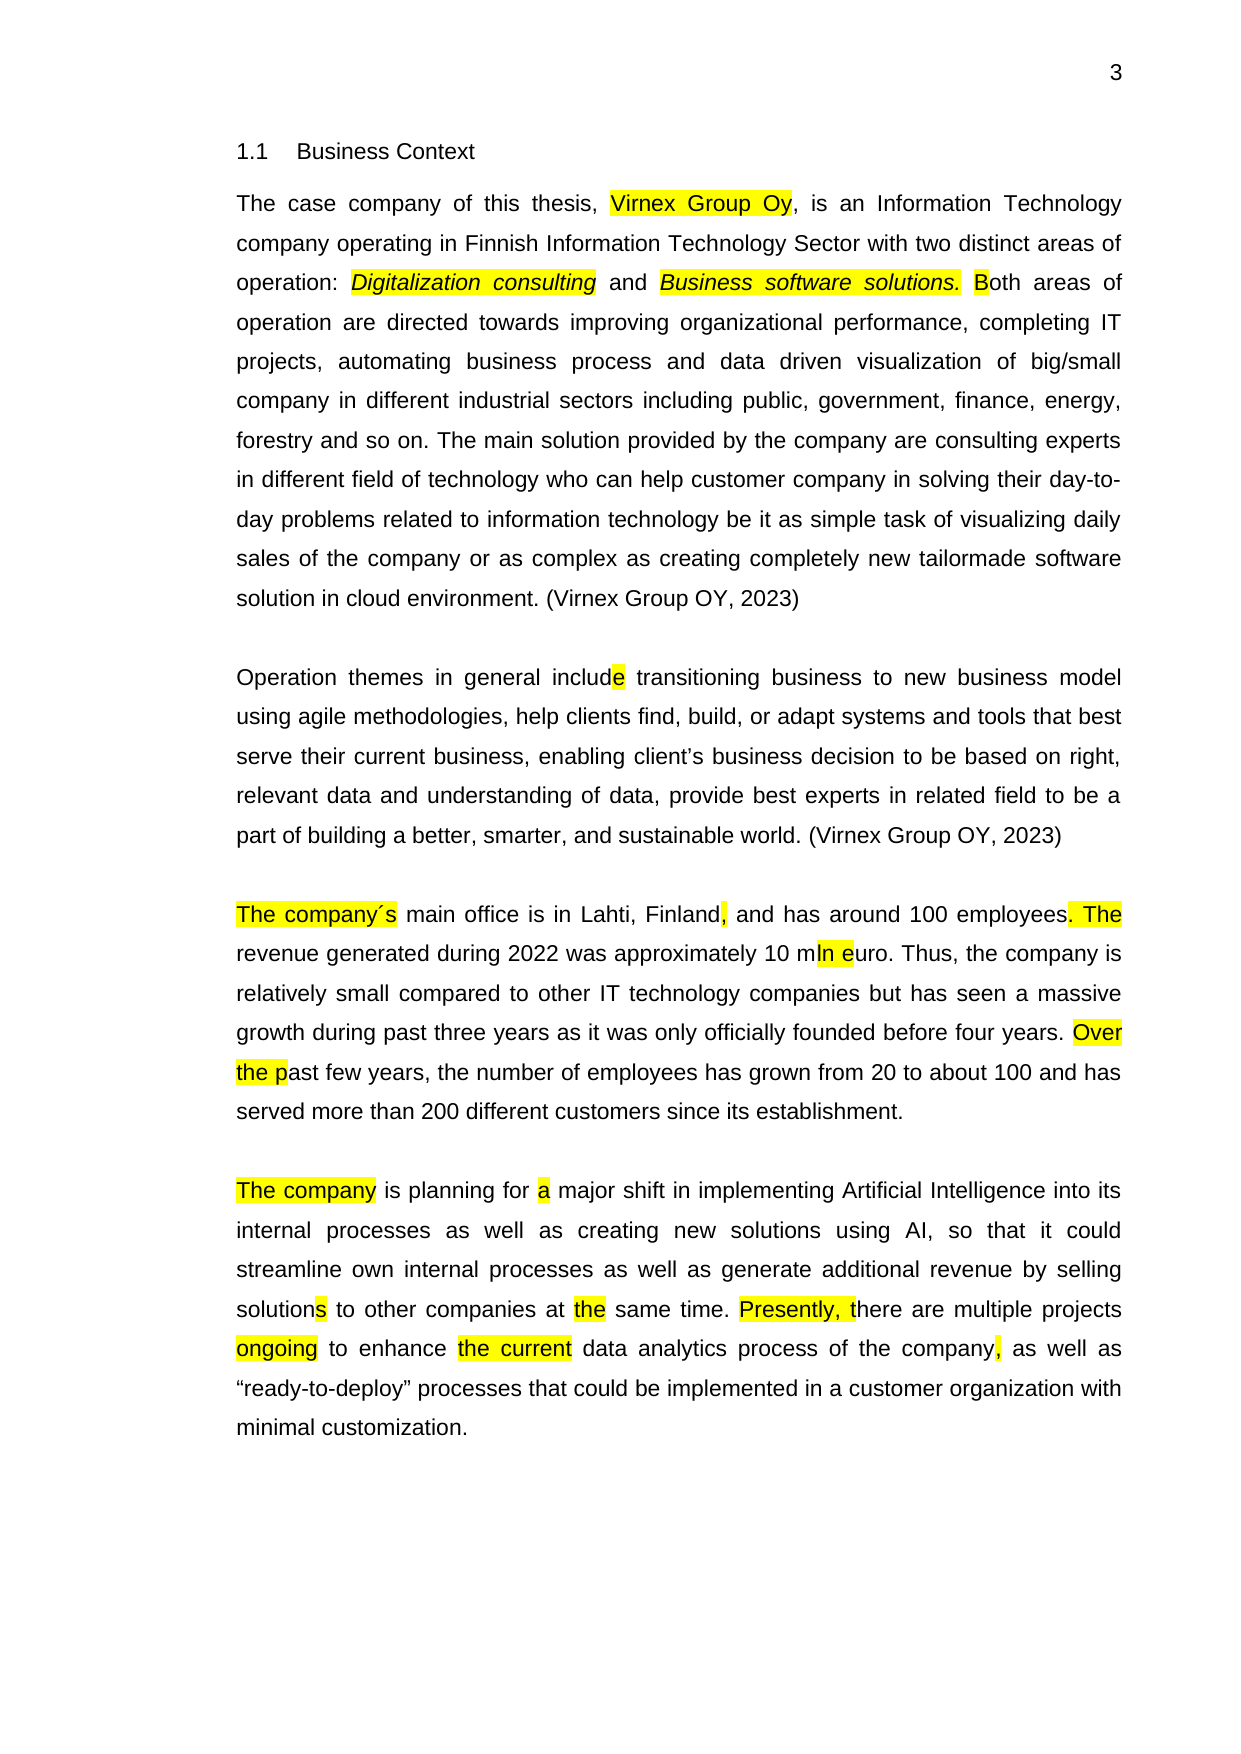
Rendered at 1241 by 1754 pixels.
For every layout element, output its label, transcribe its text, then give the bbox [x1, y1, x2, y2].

text The case company of this thesis, Virnex Group Oy, is an Information Technology company operating in Finnish Information Technology Sector with two distinct areas of operation: Digitalization consulting and Business software solutions. Both areas of operation are directed towards improving organizational performance, completing IT projects, automating business process and data driven visualization of big/small company in different industrial sectors including public, government, finance, energy, forestry and so on. The main solution provided by the company are consulting experts in different field of technology who can help customer company in solving their day-to-day problems related to information technology be it as simple task of visualizing daily sales of the company or as complex as creating completely new tailormade software solution in cloud environment. [236, 190, 1122, 611]
text Operation themes in general include transitioning business to new business model using agile methodologies, help clients find, build, or adapt systems and tools that best serve their current business, enabling client’s business decision to be based on right, relevant data and understanding of data, provide best experts in related field to be a part of building a better, smarter, and sustainable world. [236, 664, 1122, 848]
text The company is planning for a major shift in implementing Artificial Intelligence into its internal processes as well as creating new solutions using AI, so that it could streamline own internal processes as well as generate additional revenue by selling solutions to other companies at the same time. Presently, there are multiple projects ongoing to enhance the current data analytics process of the company, as well as “ready-to-deploy” processes that could be implemented in a customer organization with minimal customization. [236, 1177, 1122, 1440]
text The company´s main office is in Lahti, Finland, and has around 100 employees. The revenue generated during 2022 was approximately 10 mln euro. Thus, the company is relatively small compared to other IT technology companies but has seen a massive growth during past three years as it was only officially founded before four years. Over the past few years, the number of employees has grown from 20 to about 100 and has served more than 200 different customers since its establishment. [236, 901, 1122, 1124]
subtitle Business Context [236, 138, 1122, 164]
